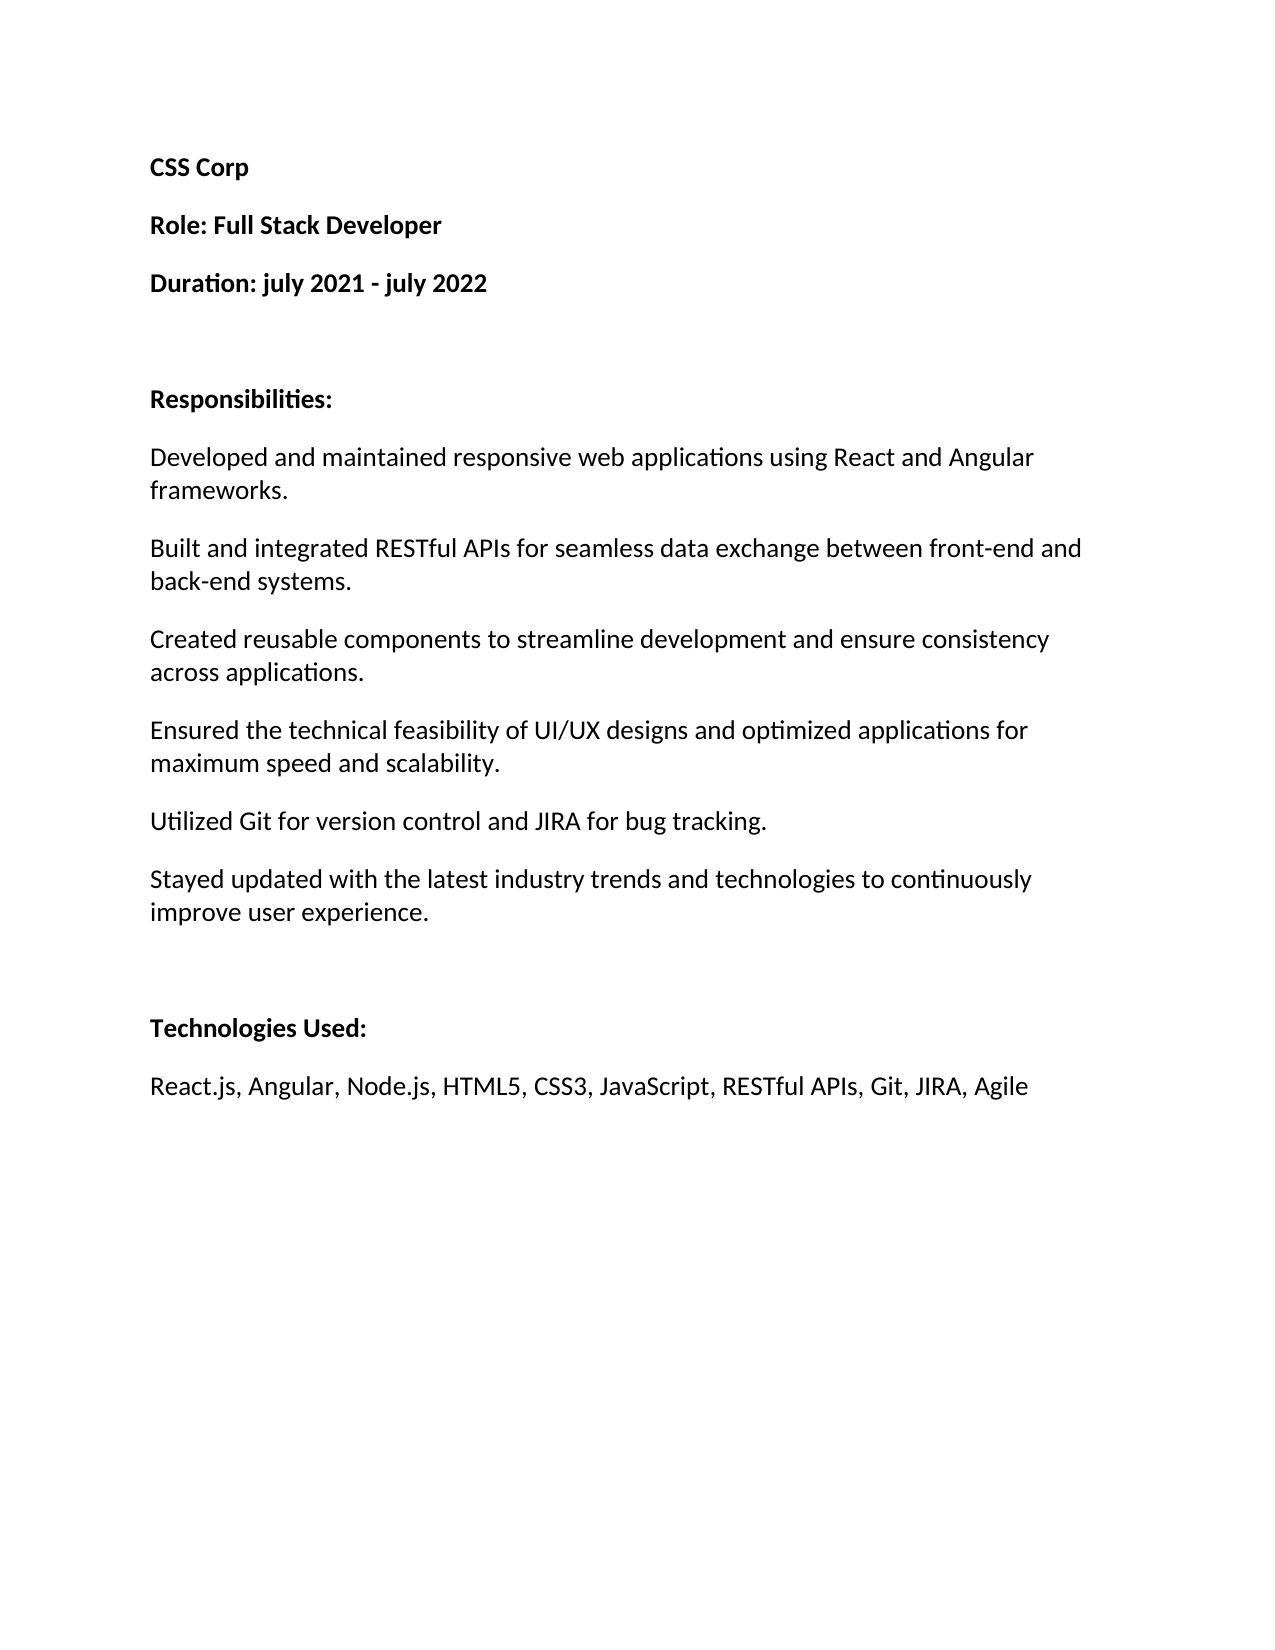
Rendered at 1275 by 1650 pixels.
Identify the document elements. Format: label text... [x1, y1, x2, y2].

text CSS Corp [150, 150, 1125, 183]
text Developed and maintained responsive web applications using React and Angular frameworks. [150, 440, 1125, 506]
text Ensured the technical feasibility of UI/UX designs and optimized applications for maximum speed and scalability. [150, 713, 1125, 779]
text Created reusable components to streamline development and ensure consistency across applications. [150, 622, 1125, 688]
text Stayed updated with the latest industry trends and technologies to continuously improve user experience. [150, 862, 1125, 928]
text Technologies Used: [150, 1011, 1125, 1044]
text Duration: july 2021 - july 2022 [150, 266, 1125, 299]
text Role: Full Stack Developer [150, 208, 1125, 241]
text Responsibilities: [150, 382, 1125, 415]
text React.js, Angular, Node.js, HTML5, CSS3, JavaScript, RESTful APIs, Git, JIRA, Agile [150, 1069, 1125, 1102]
text Utilized Git for version control and JIRA for bug tracking. [150, 804, 1125, 837]
text Built and integrated RESTful APIs for seamless data exchange between front-end and back-end systems. [150, 531, 1125, 597]
